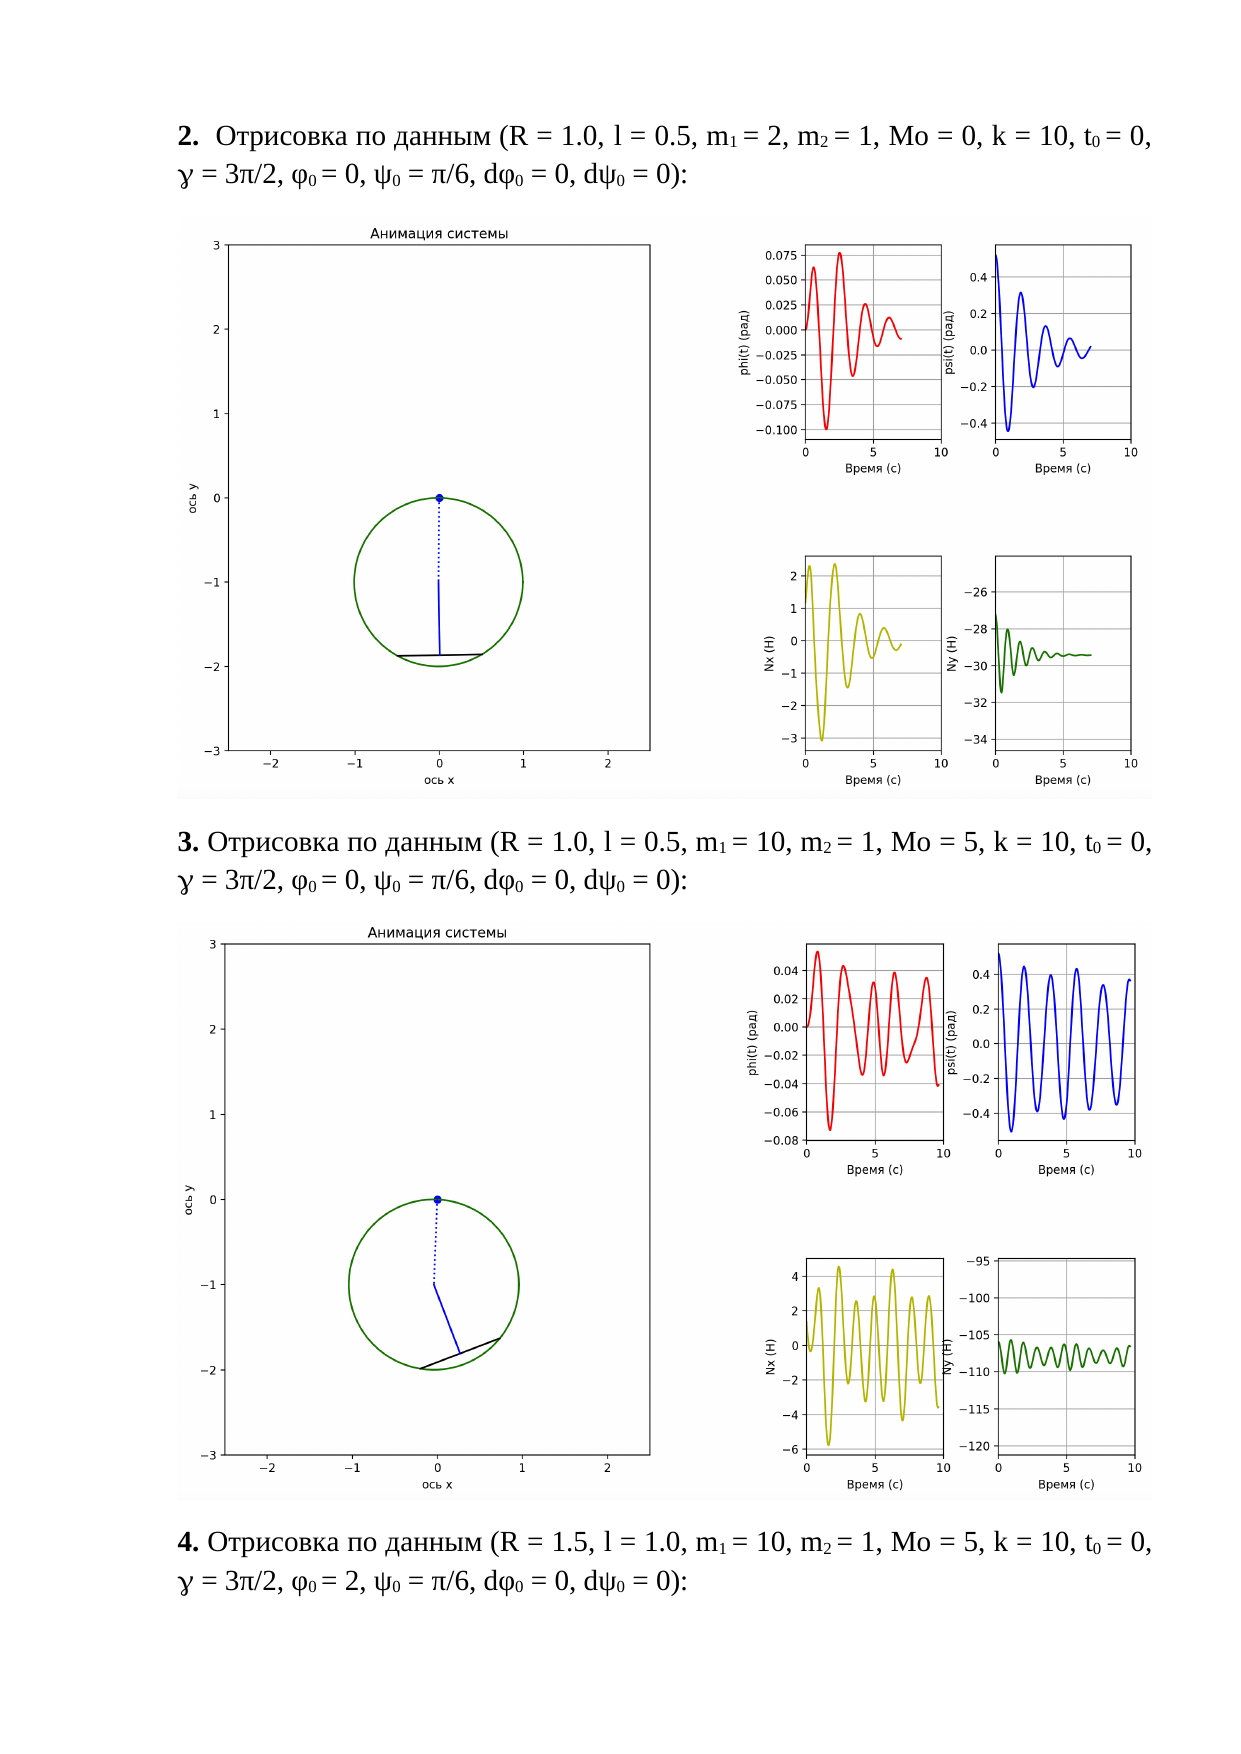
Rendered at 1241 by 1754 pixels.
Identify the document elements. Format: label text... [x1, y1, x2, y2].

text 3. Отрисовка по данным (R = 1.0, l = 0.5, m1 = 10, m2 = 1, Mo = 5, k = 10, t0 = 0, = 3π/2, φ0 = 0, ψ0 = π/6, dφ0 = 0, dψ0 = 0): [177, 824, 1152, 896]
picture [177, 921, 1153, 1500]
text 4. Отрисовка по данным (R = 1.5, l = 1.0, m1 = 10, m2 = 1, Mo = 5, k = 10, t0 = 0, = 3π/2, φ0 = 2, ψ0 = π/6, dφ0 = 0, dψ0 = 0): [177, 1524, 1152, 1597]
picture [177, 216, 1153, 799]
text 2. Отрисовка по данным (R = 1.0, l = 0.5, m1 = 2, m2 = 1, Mo = 0, k = 10, t0 = 0, = 3π/2, φ0 = 0, ψ0 = π/6, dφ0 = 0, dψ0 = 0): [177, 118, 1152, 190]
